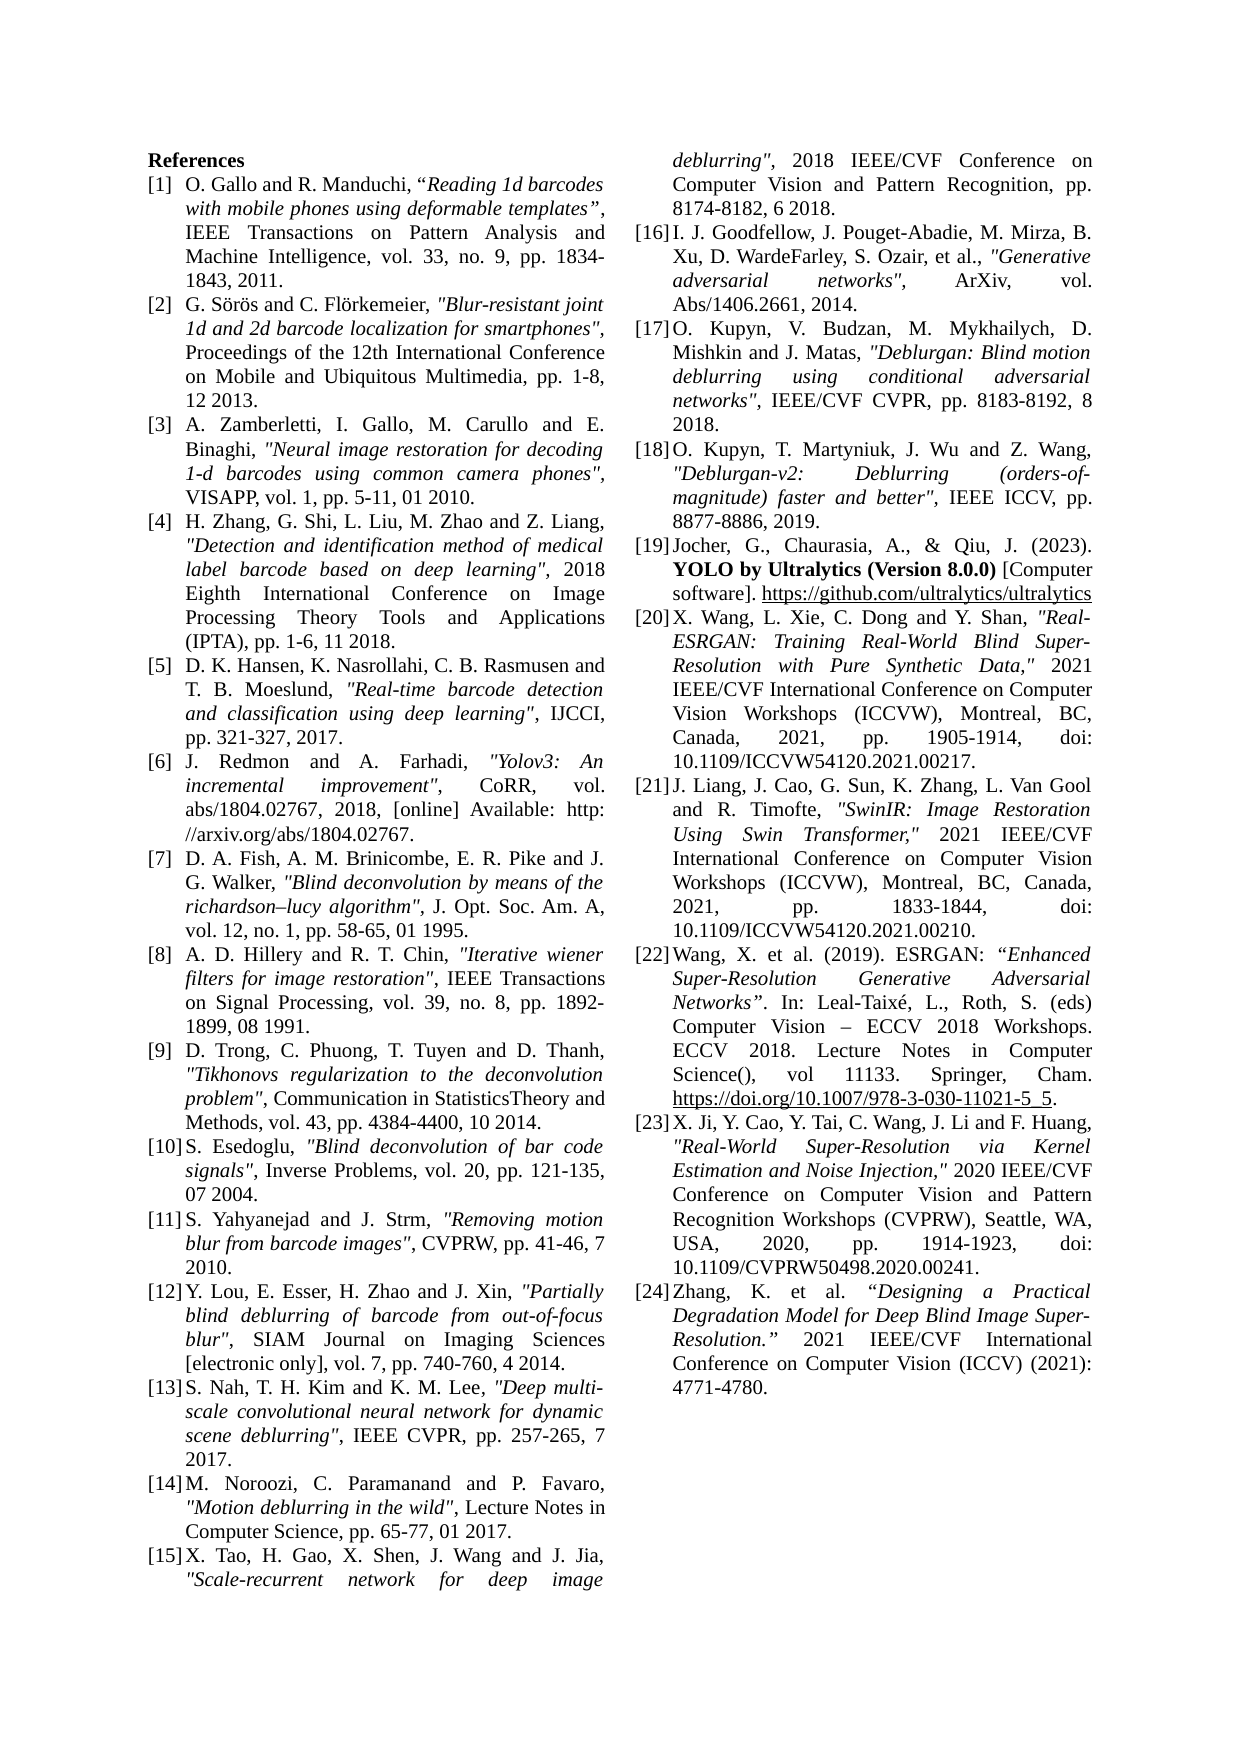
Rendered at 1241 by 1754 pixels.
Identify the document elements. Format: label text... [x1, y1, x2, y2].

list Zhang, K. et al. “Designing a Practical Degradation Model for Deep Blind Image Super-Resolution.” 2021 IEEE/CVF International Conference on Computer Vision (ICCV) (2021): 4771-4780. [635, 1279, 1092, 1399]
list X. Tao, H. Gao, X. Shen, J. Wang and J. Jia, "Scale-recurrent network for deep image deblurring", 2018 IEEE/CVF Conference on Computer Vision and Pattern Recognition, pp. 8174-8182, 6 2018. [635, 148, 1092, 220]
list O. Kupyn, V. Budzan, M. Mykhailych, D. Mishkin and J. Matas, "Deblurgan: Blind motion deblurring using conditional adversarial networks", IEEE/CVF CVPR, pp. 8183-8192, 8 2018. [635, 316, 1092, 436]
list X. Wang, L. Xie, C. Dong and Y. Shan, "Real-ESRGAN: Training Real-World Blind Super-Resolution with Pure Synthetic Data," 2021 IEEE/CVF International Conference on Computer Vision Workshops (ICCVW), Montreal, BC, Canada, 2021, pp. 1905-1914, doi: 10.1109/ICCVW54120.2021.00217. [635, 605, 1092, 773]
list D. Trong, C. Phuong, T. Tuyen and D. Thanh, "Tikhonovs regularization to the deconvolution problem", Communication in StatisticsTheory and Methods, vol. 43, pp. 4384-4400, 10 2014. [148, 1038, 605, 1134]
list S. Esedoglu, "Blind deconvolution of bar code signals", Inverse Problems, vol. 20, pp. 121-135, 07 2004. [148, 1134, 605, 1206]
list O. Kupyn, T. Martyniuk, J. Wu and Z. Wang, "Deblurgan-v2: Deblurring (orders-of-magnitude) faster and better", IEEE ICCV, pp. 8877-8886, 2019. [635, 436, 1092, 533]
list M. Noroozi, C. Paramanand and P. Favaro, "Motion deblurring in the wild", Lecture Notes in Computer Science, pp. 65-77, 01 2017. [148, 1471, 605, 1543]
list X. Tao, H. Gao, X. Shen, J. Wang and J. Jia, "Scale-recurrent network for deep image deblurring", 2018 IEEE/CVF Conference on Computer Vision and Pattern Recognition, pp. 8174-8182, 6 2018. [148, 1543, 605, 1591]
list D. K. Hansen, K. Nasrollahi, C. B. Rasmusen and T. B. Moeslund, "Real-time barcode detection and classification using deep learning", IJCCI, pp. 321-327, 2017. [148, 653, 605, 749]
list X. Ji, Y. Cao, Y. Tai, C. Wang, J. Li and F. Huang, "Real-World Super-Resolution via Kernel Estimation and Noise Injection," 2020 IEEE/CVF Conference on Computer Vision and Pattern Recognition Workshops (CVPRW), Seattle, WA, USA, 2020, pp. 1914-1923, doi: 10.1109/CVPRW50498.2020.00241. [635, 1110, 1092, 1279]
list S. Yahyanejad and J. Strm, "Removing motion blur from barcode images", CVPRW, pp. 41-46, 7 2010. [148, 1206, 605, 1279]
list J. Redmon and A. Farhadi, "Yolov3: An incremental improvement", CoRR, vol. abs/1804.02767, 2018, [online] Available: http: //arxiv.org/abs/1804.02767. [148, 749, 605, 846]
list Y. Lou, E. Esser, H. Zhao and J. Xin, "Partially blind deblurring of barcode from out-of-focus blur", SIAM Journal on Imaging Sciences [electronic only], vol. 7, pp. 740-760, 4 2014. [148, 1279, 605, 1375]
list A. Zamberletti, I. Gallo, M. Carullo and E. Binaghi, "Neural image restoration for decoding 1-d barcodes using common camera phones", VISAPP, vol. 1, pp. 5-11, 01 2010. [148, 412, 605, 509]
list H. Zhang, G. Shi, L. Liu, M. Zhao and Z. Liang, "Detection and identification method of medical label barcode based on deep learning", 2018 Eighth International Conference on Image Processing Theory Tools and Applications (IPTA), pp. 1-6, 11 2018. [148, 509, 605, 653]
list A. D. Hillery and R. T. Chin, "Iterative wiener filters for image restoration", IEEE Transactions on Signal Processing, vol. 39, no. 8, pp. 1892-1899, 08 1991. [148, 942, 605, 1038]
list D. A. Fish, A. M. Brinicombe, E. R. Pike and J. G. Walker, "Blind deconvolution by means of the richardson–lucy algorithm", J. Opt. Soc. Am. A, vol. 12, no. 1, pp. 58-65, 01 1995. [148, 846, 605, 942]
list Jocher, G., Chaurasia, A., & Qiu, J. (2023). YOLO by Ultralytics (Version 8.0.0) [Computer software]. https://github.com/ultralytics/ultralytics [635, 533, 1092, 605]
list I. J. Goodfellow, J. Pouget-Abadie, M. Mirza, B. Xu, D. WardeFarley, S. Ozair, et al., "Generative adversarial networks", ArXiv, vol. Abs/1406.2661, 2014. [635, 220, 1092, 316]
list S. Nah, T. H. Kim and K. M. Lee, "Deep multi-scale convolutional neural network for dynamic scene deblurring", IEEE CVPR, pp. 257-265, 7 2017. [148, 1375, 605, 1471]
list O. Gallo and R. Manduchi, “Reading 1d barcodes with mobile phones using deformable templates”, IEEE Transactions on Pattern Analysis and Machine Intelligence, vol. 33, no. 9, pp. 1834-1843, 2011. [148, 172, 605, 292]
list J. Liang, J. Cao, G. Sun, K. Zhang, L. Van Gool and R. Timofte, "SwinIR: Image Restoration Using Swin Transformer," 2021 IEEE/CVF International Conference on Computer Vision Workshops (ICCVW), Montreal, BC, Canada, 2021, pp. 1833-1844, doi: 10.1109/ICCVW54120.2021.00210. [635, 773, 1092, 942]
list Wang, X. et al. (2019). ESRGAN: “Enhanced Super-Resolution Generative Adversarial Networks”. In: Leal-Taixé, L., Roth, S. (eds) Computer Vision – ECCV 2018 Workshops. ECCV 2018. Lecture Notes in Computer Science(), vol 11133. Springer, Cham. https://doi.org/10.1007/978-3-030-11021-5_5. [635, 942, 1092, 1110]
list G. Sörös and C. Flörkemeier, "Blur-resistant joint 1d and 2d barcode localization for smartphones", Proceedings of the 12th International Conference on Mobile and Ubiquitous Multimedia, pp. 1-8, 12 2013. [148, 292, 605, 412]
text References [148, 148, 605, 172]
